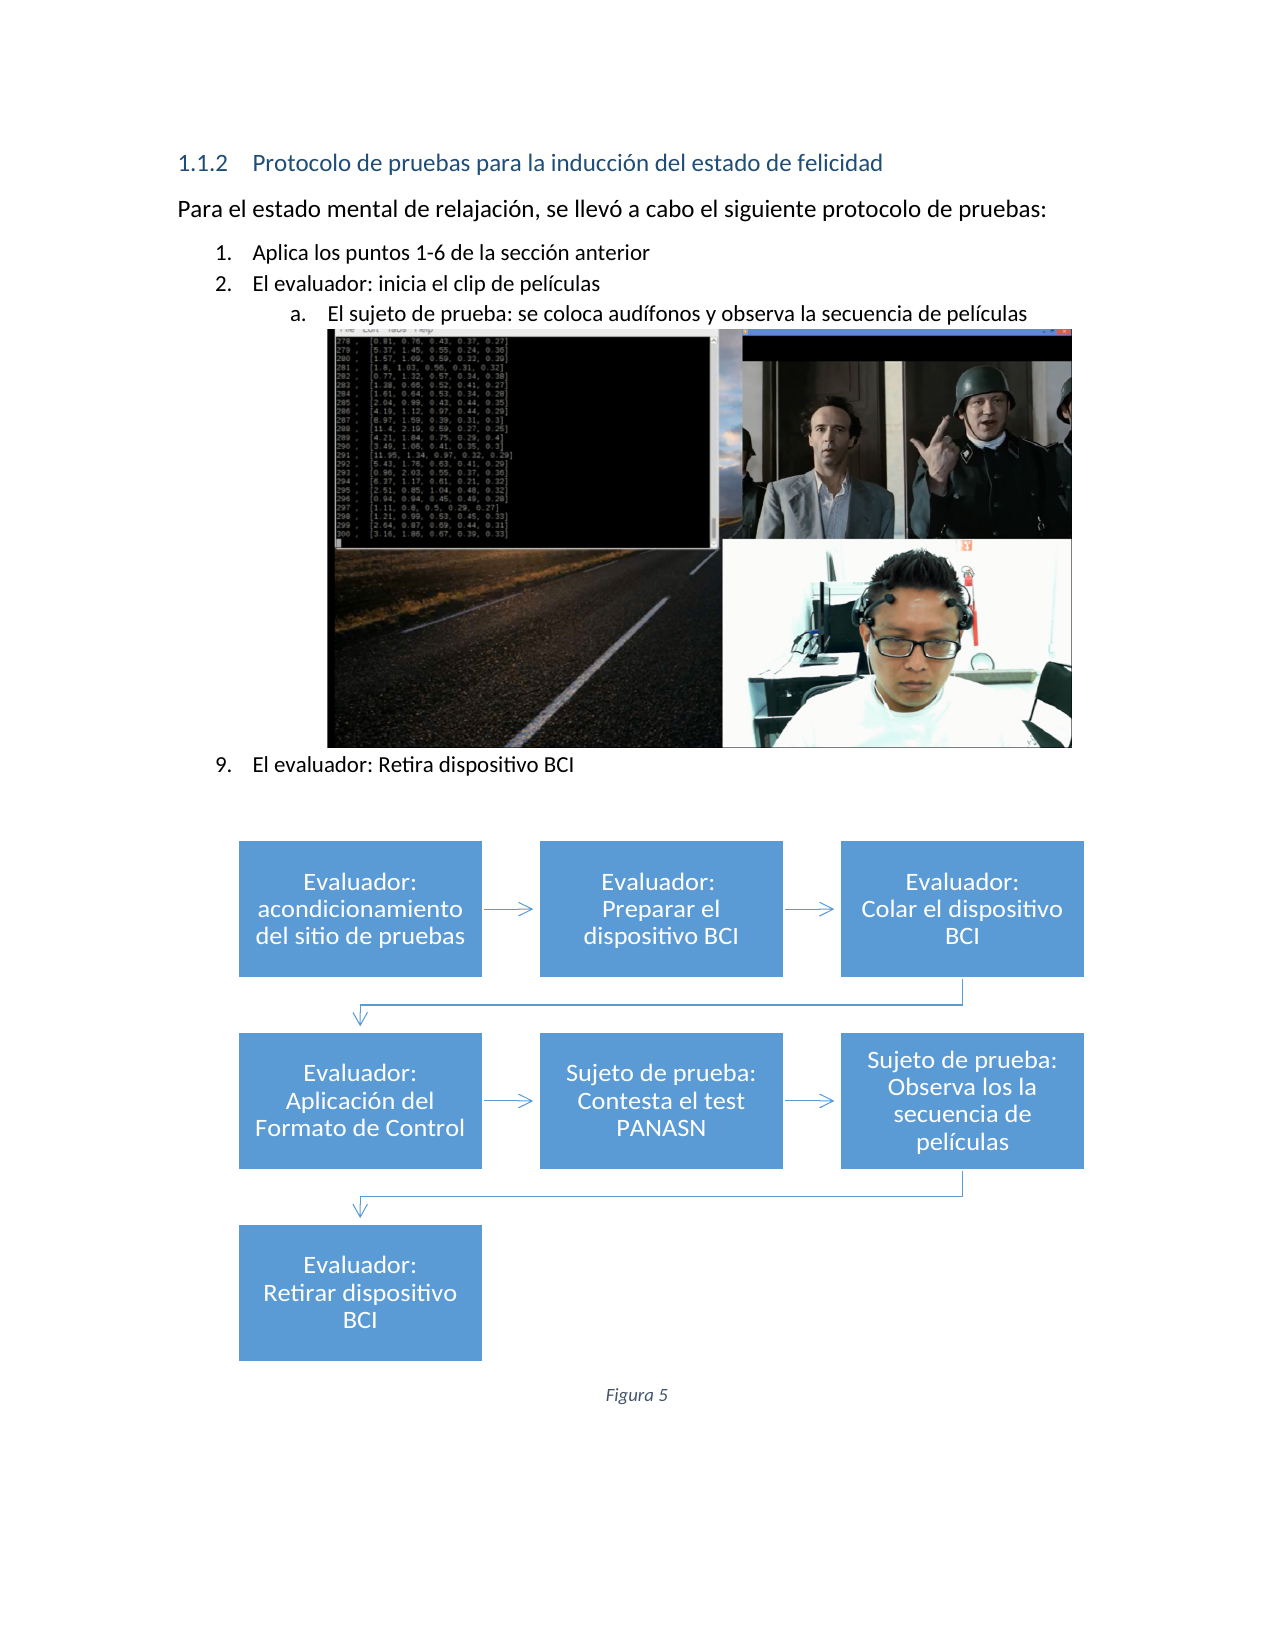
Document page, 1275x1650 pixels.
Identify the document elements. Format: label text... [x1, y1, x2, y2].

subtitle Protocolo de pruebas para la inducción del estado de felicidad [177, 148, 1098, 178]
list El evaluador: Retira dispositivo BCI [215, 750, 1098, 778]
list El sujeto de prueba: se coloca audífonos y observa la secuencia de películas [290, 299, 1098, 327]
list El evaluador: inicia el clip de películas [215, 269, 1098, 297]
list Aplica los puntos 1-6 de la sección anterior [215, 238, 1098, 266]
picture [327, 329, 1072, 748]
text Para el estado mental de relajación, se llevó a cabo el siguiente protocolo de pruebas: [177, 193, 1098, 223]
